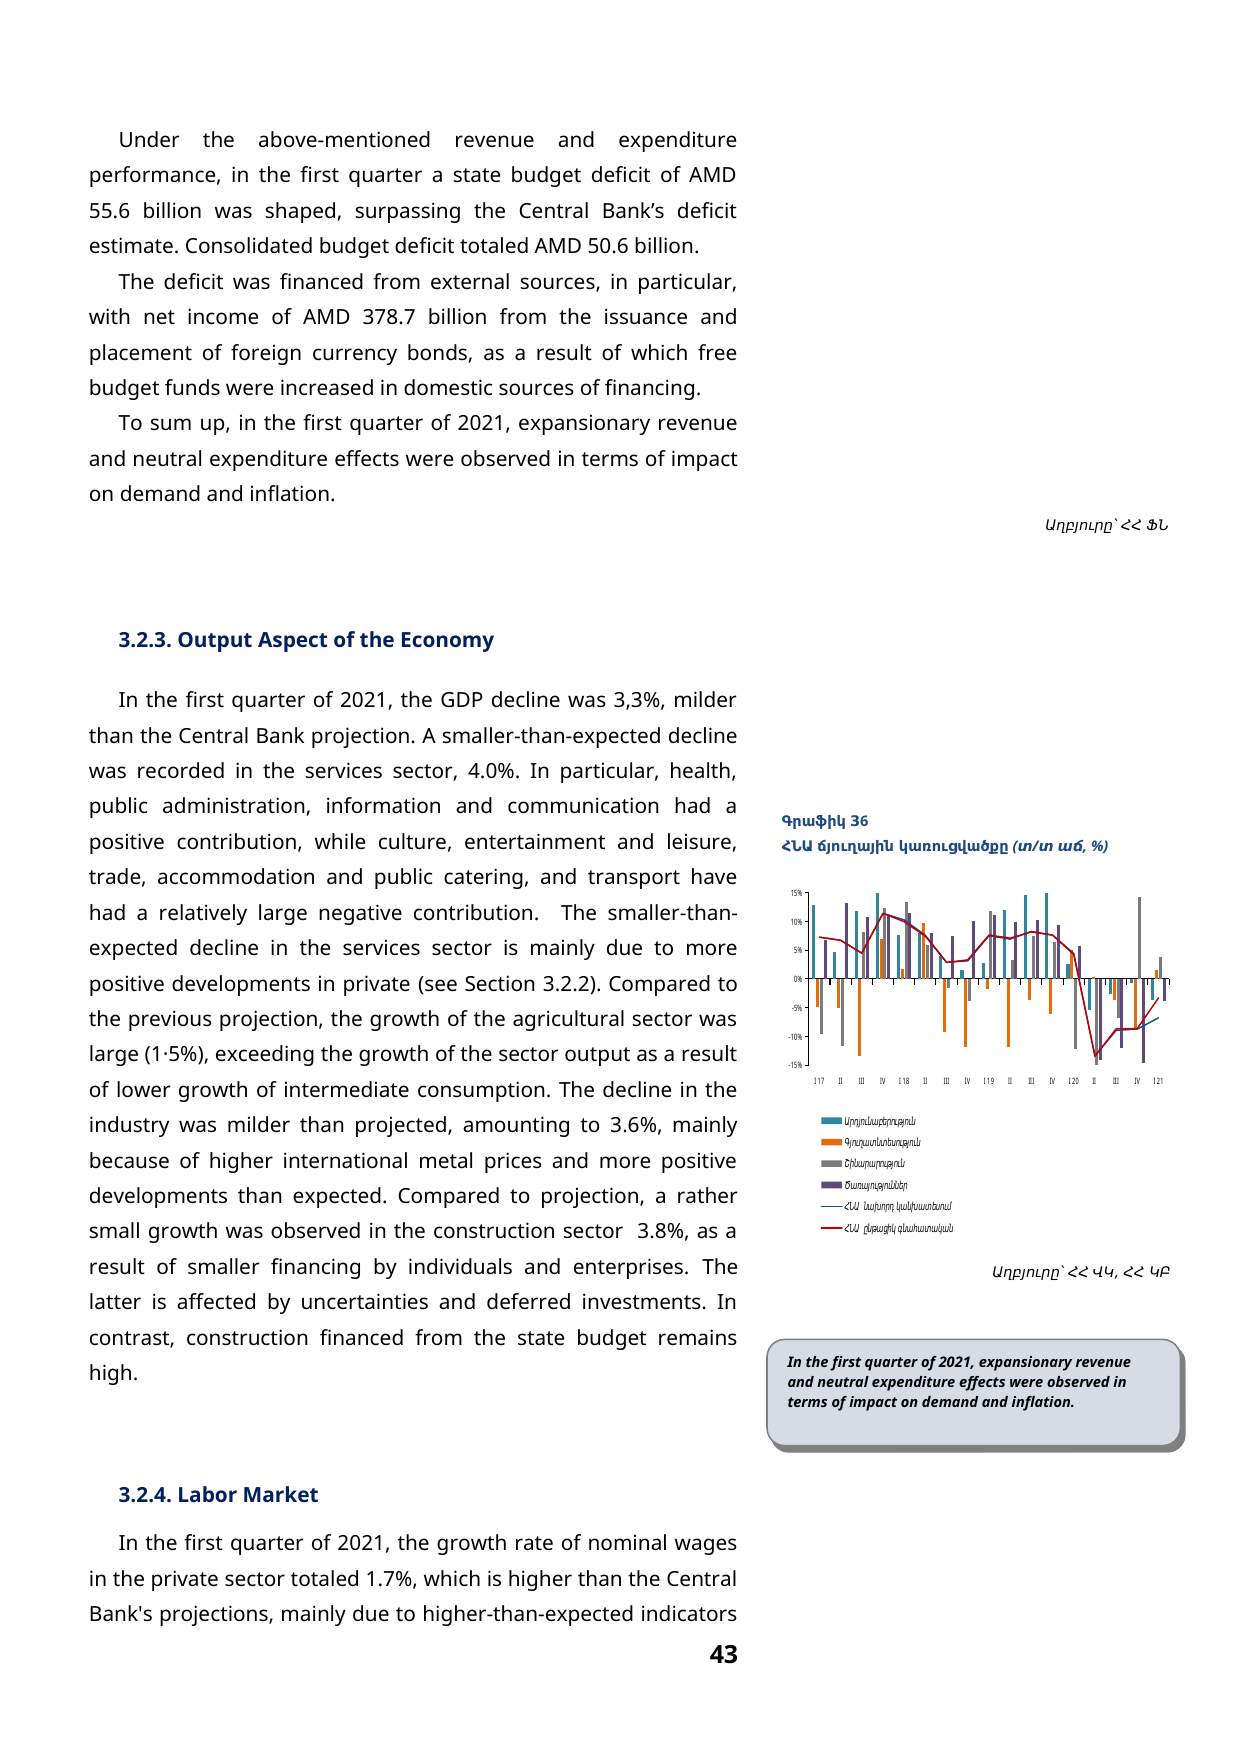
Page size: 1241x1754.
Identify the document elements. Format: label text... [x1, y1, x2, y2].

text Under the above-mentioned revenue and expenditure performance, in the first quarter a state budget deficit of AMD 55.6 billion was shaped, surpassing the Central Bank’s deficit estimate. Consolidated budget deficit totaled AMD 50.6 billion. [89, 118, 738, 260]
text The deficit was financed from external sources, in particular, with net income of AMD 378.7 billion from the issuance and placement of foreign currency bonds, as a result of which free budget funds were increased in domestic sources of financing. [89, 260, 738, 401]
text To sum up, in the first quarter of 2021, expansionary revenue and neutral expenditure effects were observed in terms of impact on demand and inflation. [89, 401, 738, 508]
text In the first quarter of 2021, the GDP decline was 3,3%, milder than the Central Bank projection. A smaller-than-expected decline was recorded in the services sector, 4.0%. In particular, health, public administration, information and communication had a positive contribution, while culture, entertainment and leisure, trade, accommodation and public catering, and transport have had a relatively large negative contribution. The smaller-than-expected decline in the services sector is mainly due to more positive developments in private (see Section 3.2.2). Compared to the previous projection, the growth of the agricultural sector was large (1․5%), exceeding the growth of the sector output as a result of lower growth of intermediate consumption. The decline in the industry was milder than projected, amounting to 3.6%, mainly because of higher international metal prices and more positive developments than expected. Compared to projection, a rather small growth was observed in the construction sector 3.8%, as a result of smaller financing by individuals and enterprises. The latter is affected by uncertainties and deferred investments. In contrast, construction financed from the state budget remains high. [89, 678, 738, 1387]
text 3.2.4. Labor Market [89, 1481, 738, 1509]
text 3.2.3. Output Aspect of the Economy [89, 625, 738, 653]
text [89, 1521, 738, 1628]
